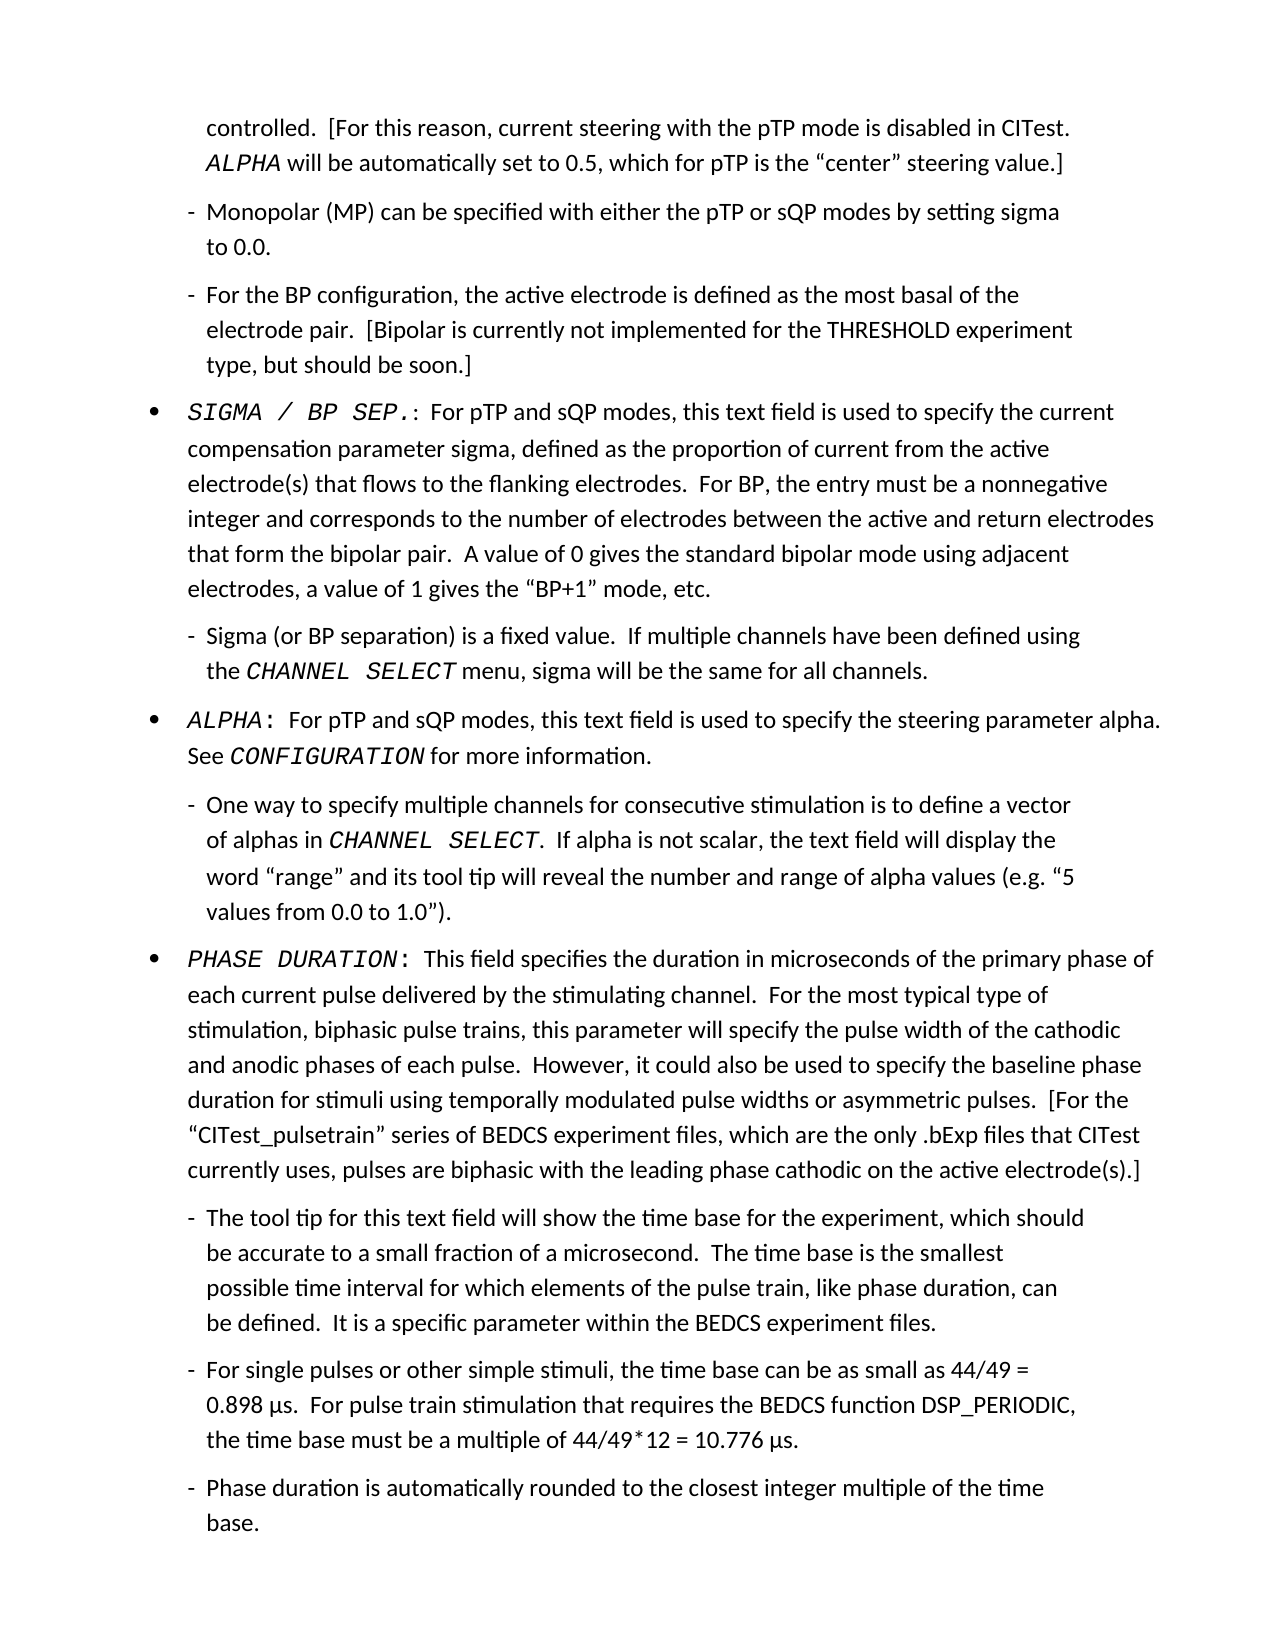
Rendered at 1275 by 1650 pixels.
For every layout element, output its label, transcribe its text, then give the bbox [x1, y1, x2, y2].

text Phase duration is automatically rounded to the closest integer multiple of the time base. [187, 1472, 1087, 1537]
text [187, 112, 1087, 179]
text One way to specify multiple channels for consecutive stimulation is to define a vector of alphas in CHANNEL SELECT. If alpha is not scalar, the text field will display the word “range” and its tool tip will reveal the number and range of alpha values (e.g. “5 values from 0.0 to 1.0”). [187, 789, 1087, 926]
text ALPHA: For pTP and sQP modes, this text field is used to specify the steering parameter alpha. See CONFIGURATION for more information. [150, 704, 1162, 772]
text The tool tip for this text field will show the time base for the experiment, which should be accurate to a small fraction of a microsecond. The time base is the smallest possible time interval for which elements of the pulse train, like phase duration, can be defined. It is a specific parameter within the BEDCS experiment files. [187, 1202, 1087, 1337]
text SIGMA / BP SEP.: For pTP and sQP modes, this text field is used to specify the current compensation parameter sigma, defined as the proportion of current from the active electrode(s) that flows to the flanking electrodes. For BP, the entry must be a nonnegative integer and corresponds to the number of electrodes between the active and return electrodes that form the bipolar pair. A value of 0 gives the standard bipolar mode using adjacent electrodes, a value of 1 gives the “BP+1” mode, etc. [150, 396, 1162, 603]
text PHASE DURATION: This field specifies the duration in microseconds of the primary phase of each current pulse delivered by the stimulating channel. For the most typical type of stimulation, biphasic pulse trains, this parameter will specify the pulse width of the cathodic and anodic phases of each pulse. However, it could also be used to specify the baseline phase duration for stimuli using temporally modulated pulse widths or asymmetric pulses. [For the “CITest_pulsetrain” series of BEDCS experiment files, which are the only .bExp files that CITest currently uses, pulses are biphasic with the leading phase cathodic on the active electrode(s).] [150, 943, 1162, 1185]
text Sigma (or BP separation) is a fixed value. If multiple channels have been defined using the CHANNEL SELECT menu, sigma will be the same for all channels. [187, 620, 1087, 687]
text For single pulses or other simple stimuli, the time base can be as small as 44/49 = 0.898 μs. For pulse train stimulation that requires the BEDCS function DSP_PERIODIC, the time base must be a multiple of 44/49*12 = 10.776 μs. [187, 1354, 1087, 1455]
text For the BP configuration, the active electrode is defined as the most basal of the electrode pair. [Bipolar is currently not implemented for the THRESHOLD experiment type, but should be soon.] [187, 279, 1087, 379]
text Monopolar (MP) can be specified with either the pTP or sQP modes by setting sigma to 0.0. [187, 196, 1087, 262]
